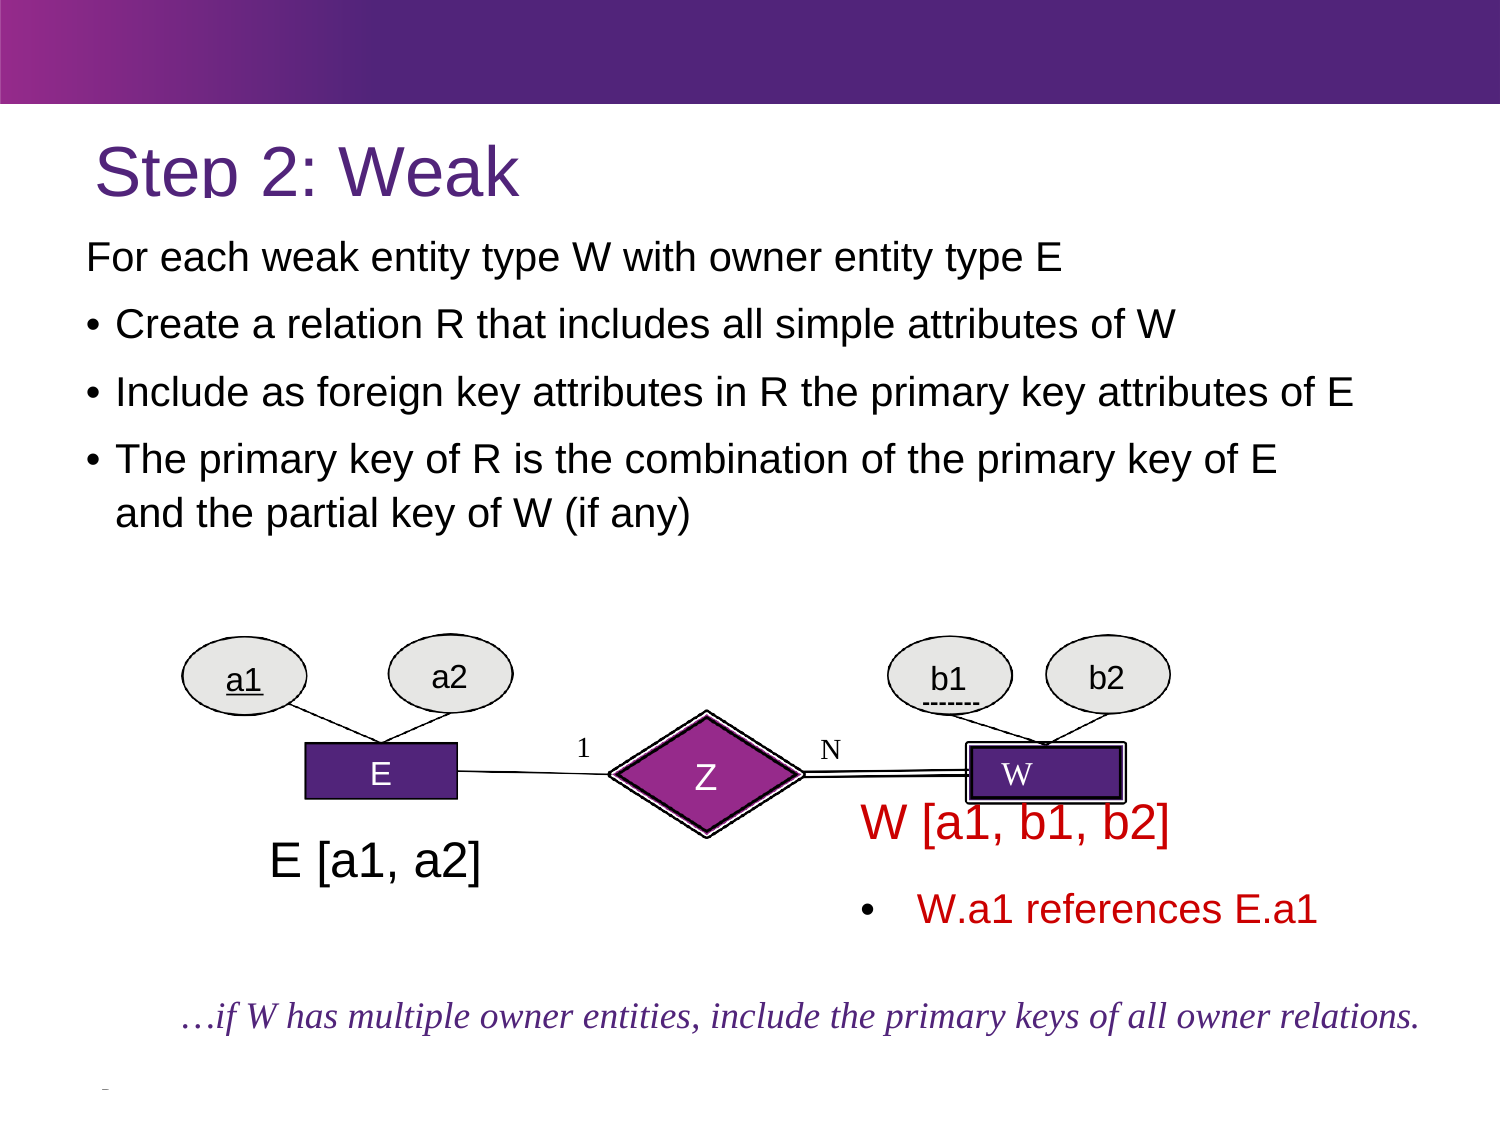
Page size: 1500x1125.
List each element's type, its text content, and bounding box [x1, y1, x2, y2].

text …if W has multiple owner entities, include the primary keys of all owner relations. [182, 993, 1477, 1036]
picture [181, 633, 860, 839]
list The primary key of R is the combination of the primary key of E and the partial key of W (if any) [86, 434, 1357, 536]
list Include as foreign key attributes in R the primary key attributes of E [86, 367, 1477, 415]
list Create a relation R that includes all simple attributes of W [86, 299, 1477, 347]
text For each weak entity type W with owner entity type E [86, 232, 1477, 280]
picture [0, 0, 1500, 104]
list W.a1 references E.a1 [860, 632, 1477, 933]
